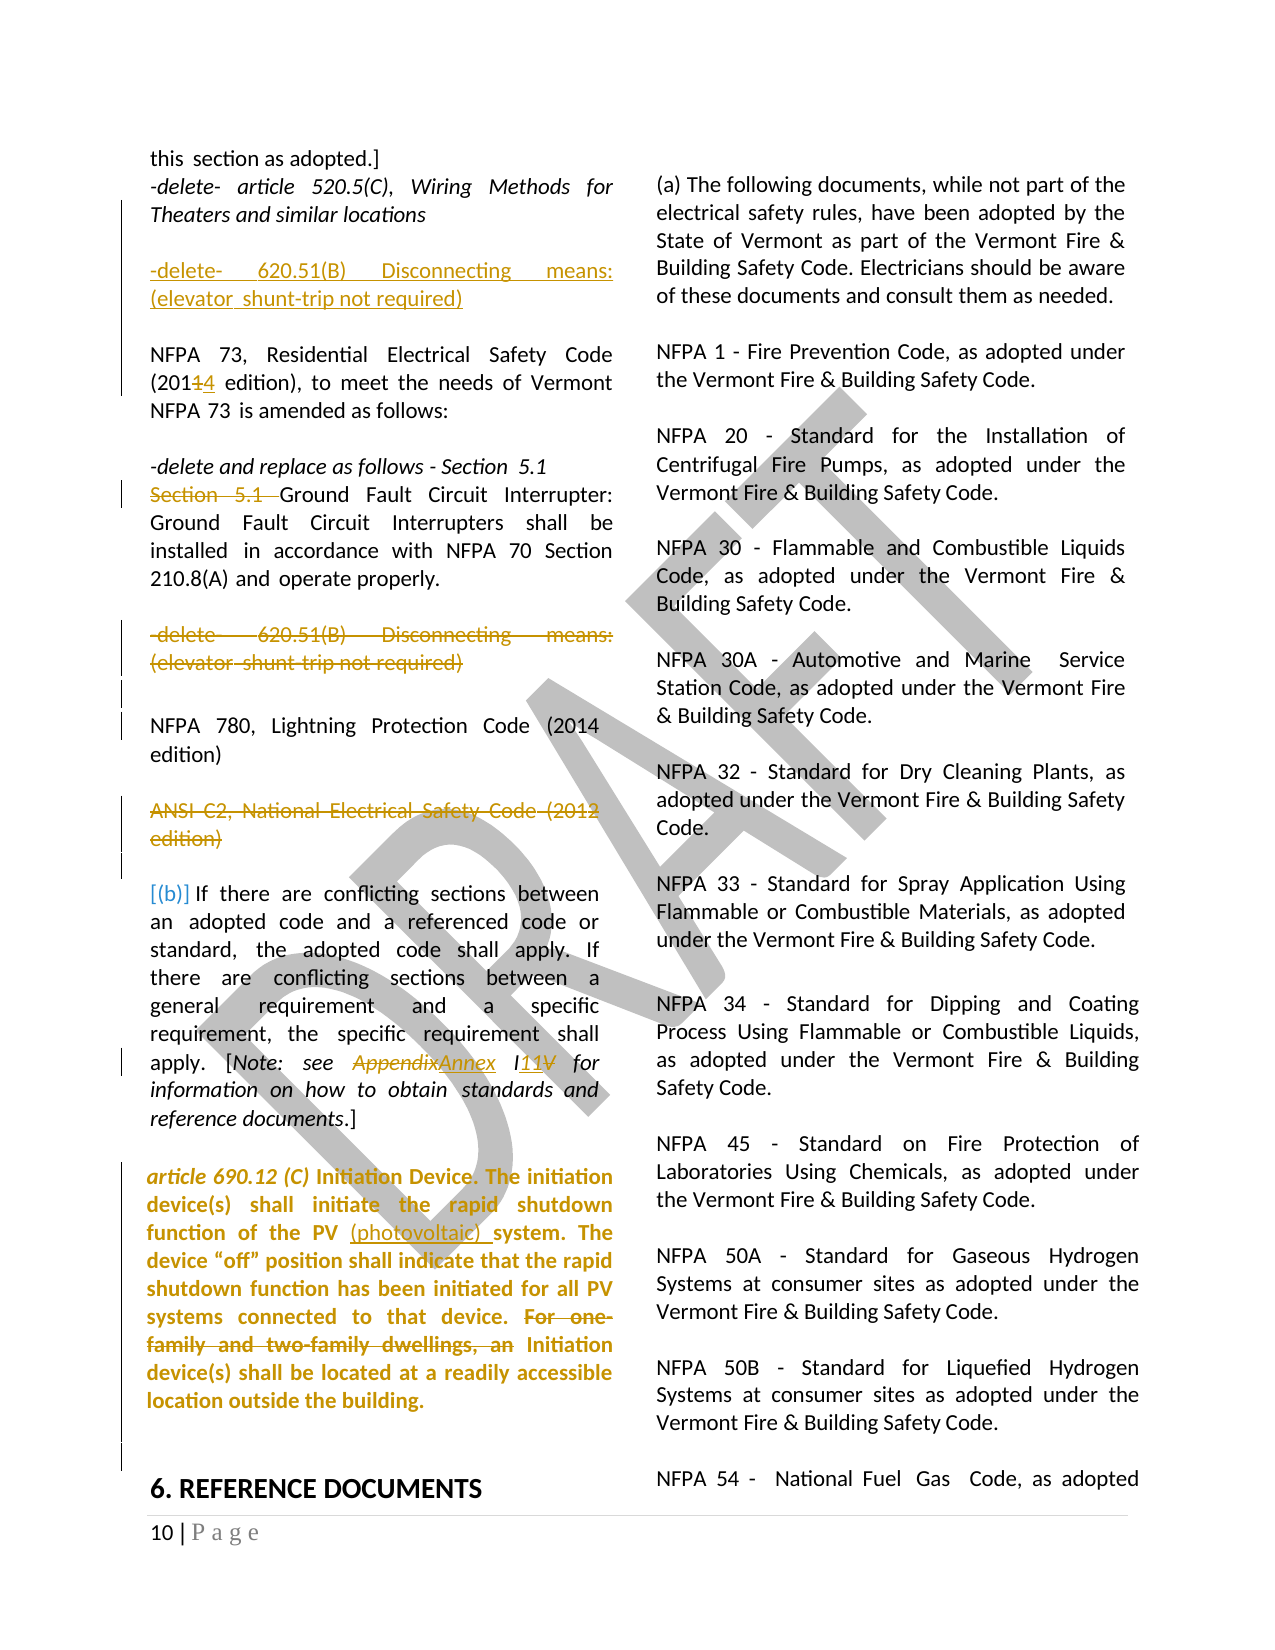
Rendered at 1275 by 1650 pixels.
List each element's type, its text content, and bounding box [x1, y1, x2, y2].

text NFPA 50A - Standard for Gaseous Hydrogen Systems at consumer sites as adopted under the Vermont Fire & Building Safety Code. [656, 1241, 1139, 1325]
text NFPA 30A - Automotive and Marine Service Station Code, as adopted under the Vermont Fire & Building Safety Code. [656, 646, 1125, 729]
list The following documents, while not part of the electrical safety rules, have been adopted by the State of Vermont as part of the Vermont Fire & Building Safety Code. Electricians should be aware of these documents and consult them as needed. [656, 170, 1125, 309]
text NFPA 54 - National Fuel Gas Code, as adopted under the Vermont Fire & Building Safety Code. [656, 1464, 1139, 1492]
text NFPA 50B - Standard for Liquefied Hydrogen Systems at consumer sites as adopted under the Vermont Fire & Building Safety Code. [656, 1353, 1139, 1436]
text -delete and replace as follows - Section 5.1 [150, 452, 613, 480]
text NFPA 20 - Standard for the Installation of Centrifugal Fire Pumps, as adopted under the Vermont Fire & Building Safety Code. [656, 422, 1126, 506]
subtitle REFERENCE DOCUMENTS [150, 1471, 613, 1506]
text article 690.12 (C) Initiation Device. The initiation device(s) shall initiate the rapid shutdown function of the PV system. The device “off” position shall indicate that the rapid shutdown function has been initiated for all PV systems connected to that device. For one-family and two-family dwellings, an Initiation device(s) shall be located at a readily accessible location outside the building. [146, 1162, 613, 1414]
text NFPA 73, Residential Electrical Safety Code (201 edition), to meet the needs of Vermont NFPA 73 is amended as follows: [150, 340, 613, 424]
text NFPA 33 - Standard for Spray Application Using Flammable or Combustible Materials, as adopted under the Vermont Fire & Building Safety Code. [656, 869, 1126, 953]
text NFPA 34 - Standard for Dipping and Coating Process Using Flammable or Combustible Liquids, as adopted under the Vermont Fire & Building Safety Code. [656, 989, 1139, 1101]
text NFPA 30 - Flammable and Combustible Liquids Code, as adopted under the Vermont Fire & Building Safety Code. [656, 533, 1126, 617]
text Ground Fault Circuit Interrupter: Ground Fault Circuit Interrupters shall be installed in accordance with NFPA 70 Section 210.8(A) and operate properly. [150, 480, 613, 592]
text NFPA 780, Lightning Protection Code (2014 edition) [150, 712, 599, 768]
list If there are conflicting sections between an adopted code and a referenced code or standard, the adopted code shall apply. If there are conflicting sections between a general requirement and a specific requirement, the specific requirement shall apply. [Note: see I for information on how to obtain standards and reference documents.] [150, 879, 599, 1132]
text NFPA 45 - Standard on Fire Protection of Laboratories Using Chemicals, as adopted under the Vermont Fire & Building Safety Code. [656, 1129, 1139, 1213]
text NFPA 1 - Fire Prevention Code, as adopted under the Vermont Fire & Building Safety Code. [656, 337, 1125, 393]
text -delete- article 520.5(C), Wiring Methods for Theaters and similar locations [150, 172, 613, 228]
text NFPA 32 - Standard for Dry Cleaning Plants, as adopted under the Vermont Fire & Building Safety Code. [656, 758, 1126, 841]
